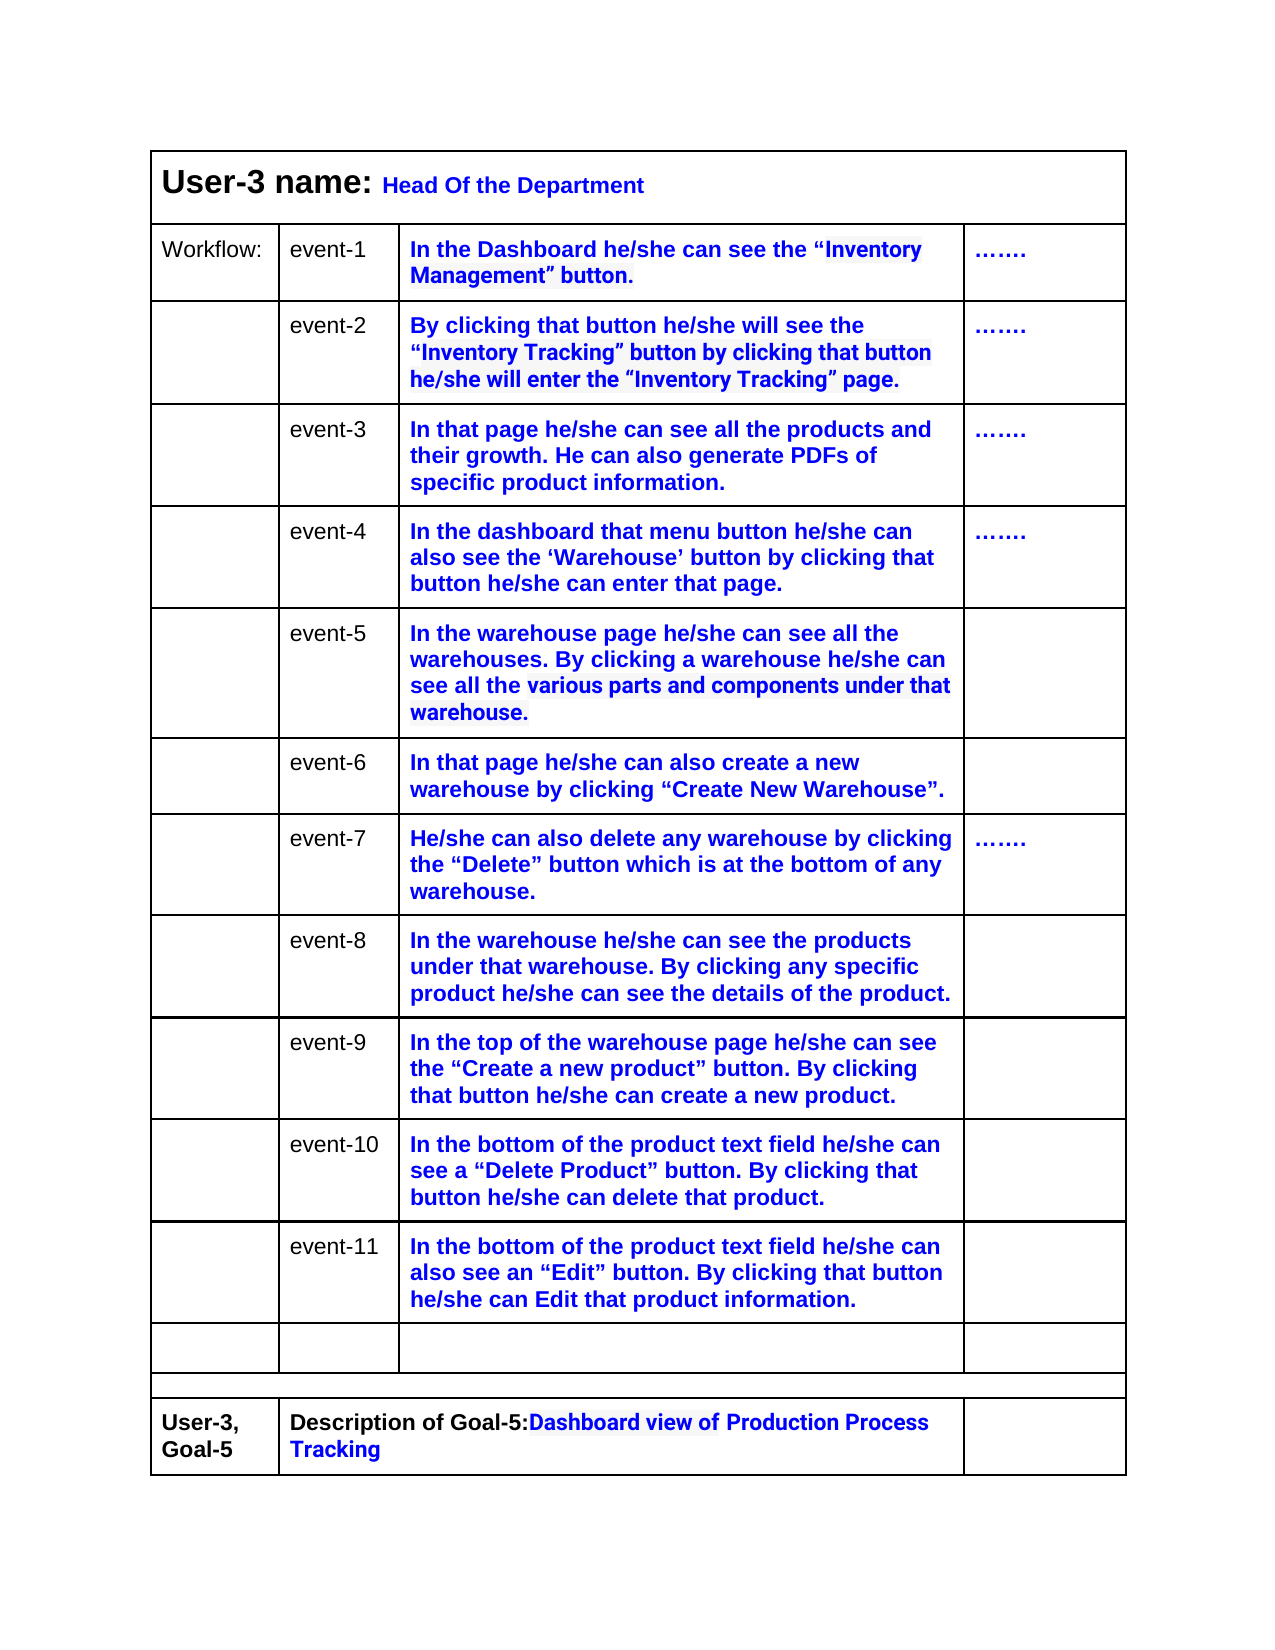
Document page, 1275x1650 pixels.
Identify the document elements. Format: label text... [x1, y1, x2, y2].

table_cell ……. [965, 507, 1125, 607]
table_cell [965, 1324, 1125, 1372]
table_cell event-4 [280, 507, 398, 607]
table_cell [152, 1019, 278, 1118]
table_cell [152, 1223, 278, 1322]
table_cell event-7 [280, 815, 398, 914]
table_cell In the bottom of the product text field he/she can see a “Delete Product” button. By clicking that button he/she can delete that product. [400, 1120, 963, 1220]
table_header User-3 name: Head Of the Department [152, 152, 1125, 223]
table_cell [965, 739, 1125, 812]
table_cell ……. [965, 302, 1125, 403]
table_cell event-11 [280, 1223, 398, 1322]
table_cell In the Dashboard he/she can see the “Inventory Management” button. [400, 225, 963, 300]
table_cell [965, 916, 1125, 1016]
table_cell In the bottom of the product text field he/she can also see an “Edit” button. By clicking that button he/she can Edit that product information. [400, 1223, 963, 1322]
table_cell [152, 1120, 278, 1220]
table_cell In the dashboard that menu button he/she can also see the ‘Warehouse’ button by clicking that button he/she can enter that page. [400, 507, 963, 607]
table_cell Description of Goal-5:Dashboard view of Production Process Tracking [280, 1399, 963, 1474]
table_cell [152, 507, 278, 607]
table_cell ……. [965, 225, 1125, 300]
table_cell [965, 1019, 1125, 1118]
table_cell He/she can also delete any warehouse by clicking the “Delete” button which is at the bottom of any warehouse. [400, 815, 963, 914]
table_cell [152, 1324, 278, 1372]
table_cell event-8 [280, 916, 398, 1016]
table_cell In the warehouse page he/she can see all the warehouses. By clicking a warehouse he/she can see all the various parts and components under that warehouse. [400, 609, 963, 737]
table_cell [152, 815, 278, 914]
table_cell ……. [965, 815, 1125, 914]
table_cell [400, 1324, 963, 1372]
table_cell [965, 1399, 1125, 1474]
table_cell In that page he/she can see all the products and their growth. He can also generate PDFs of specific product information. [400, 405, 963, 505]
table_cell [965, 1223, 1125, 1322]
table_cell Workflow: [152, 225, 278, 300]
table_cell [152, 916, 278, 1016]
table_cell User-3, Goal-5 [152, 1399, 278, 1474]
table_cell In the top of the warehouse page he/she can see the “Create a new product” button. By clicking that button he/she can create a new product. [400, 1019, 963, 1118]
table_cell [965, 1120, 1125, 1220]
table_cell event-2 [280, 302, 398, 403]
table_cell event-6 [280, 739, 398, 812]
table_cell [152, 739, 278, 812]
table_cell [152, 1374, 1125, 1397]
table_cell In that page he/she can also create a new warehouse by clicking “Create New Warehouse”. [400, 739, 963, 812]
table_cell event-9 [280, 1019, 398, 1118]
table_cell event-10 [280, 1120, 398, 1220]
table_cell In the warehouse he/she can see the products under that warehouse. By clicking any specific product he/she can see the details of the product. [400, 916, 963, 1016]
table_cell event-5 [280, 609, 398, 737]
table_cell event-1 [280, 225, 398, 300]
table_cell [280, 1324, 398, 1372]
table_cell [965, 609, 1125, 737]
table_cell [152, 302, 278, 403]
table_cell [152, 609, 278, 737]
table_cell By clicking that button he/she will see the “Inventory Tracking” button by clicking that button he/she will enter the “Inventory Tracking” page. [400, 302, 963, 403]
table_cell [152, 405, 278, 505]
table_cell ……. [965, 405, 1125, 505]
table_cell event-3 [280, 405, 398, 505]
